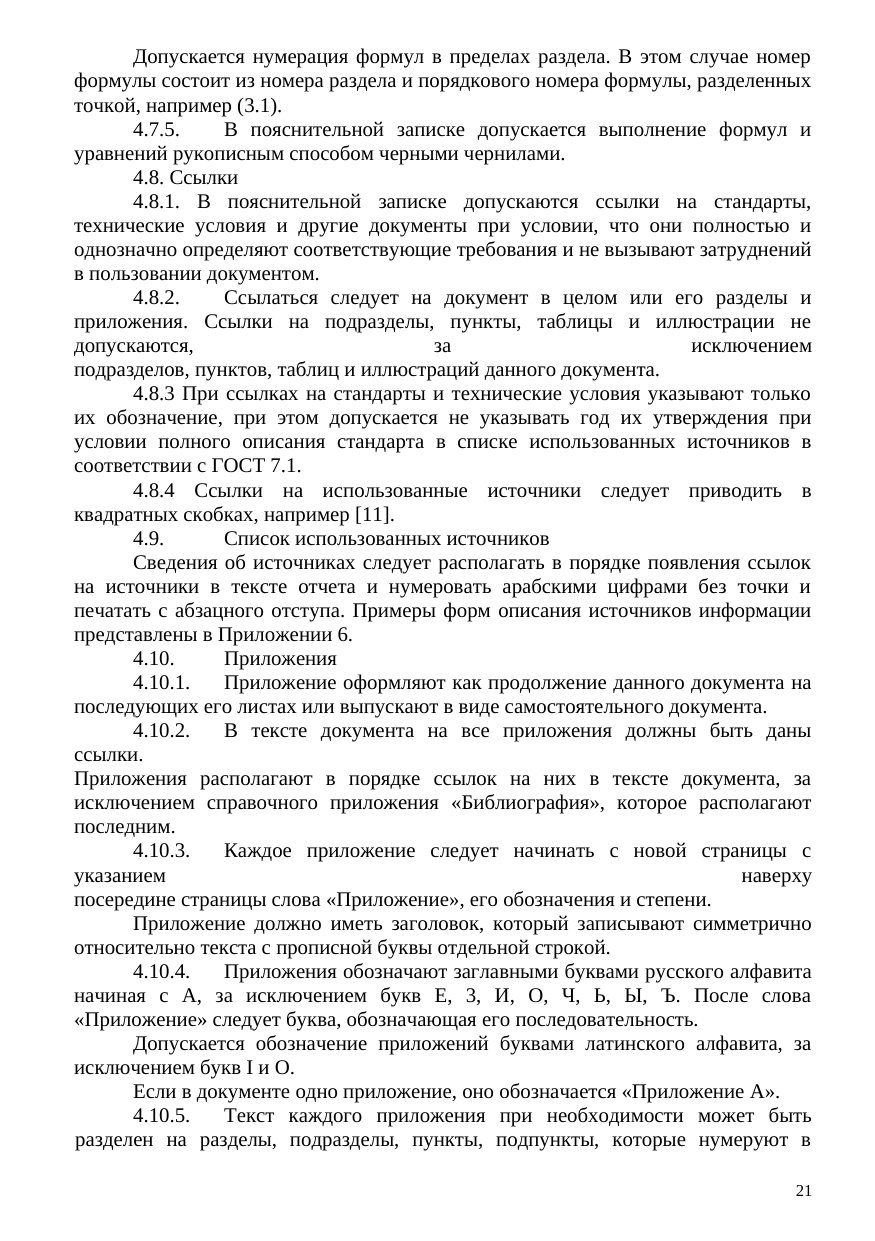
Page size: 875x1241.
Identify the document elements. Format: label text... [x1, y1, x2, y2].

text Сведения об источниках следует располагать в порядке появления ссылок на источники в тексте отчета и нумеровать арабскими цифрами без точки и печатать с абзацного отступа. Примеры форм описания источников информации представлены в Приложении 6. [74, 550, 812, 646]
text 4.8.1. В пояснительной записке допускаются ссылки на стандарты, технические условия и другие документы при условии, что они полностью и однозначно определяют соответствующие требования и не вызывают затруднений в пользовании документом. [74, 189, 812, 285]
text 4.8.4 Ссылки на использованные источники следует приводить в квадратных скобках, например [11]. [74, 477, 812, 526]
text 4.10.3. Каждое приложение следует начинать с новой страницы с указанием наверху посередине страницы слова «Приложение», его обозначения и степени. [74, 838, 812, 911]
text 4.10. Приложения [74, 646, 812, 670]
text 4.8.2. Ссылаться следует на документ в целом или его разделы и приложения. Ссылки на подразделы, пункты, таблицы и иллюстрации не допускаются, за исключением подразделов, пунктов, таблиц и иллюстраций данного документа. [74, 285, 812, 381]
text Допускается нумерация формул в пределах раздела. В этом случае номер формулы состоит из номера раздела и порядкового номера формулы, разделенных точкой, например (3.1). [74, 44, 812, 117]
text 4.8. Ссылки [74, 165, 812, 189]
text 4.10.2. В тексте документа на все приложения должны быть даны ссылки. Приложения располагают в порядке ссылок на них в тексте документа, за исключением справочного приложения «Библиография», которое располагают последним. [74, 718, 812, 838]
text 4.10.4. Приложения обозначают заглавными буквами русского алфавита начиная с А, за исключением букв Е, 3, И, О, Ч, Ь, Ы, Ъ. После слова «Приложение» следует буква, обозначающая его последовательность. [74, 959, 812, 1031]
text Приложение должно иметь заголовок, который записывают симметрично относительно текста с прописной буквы отдельной строкой. [74, 911, 812, 959]
text Допускается обозначение приложений буквами латинского алфавита, за исключением букв I и О. [74, 1031, 812, 1079]
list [75, 1103, 812, 1151]
text 4.7.5. В пояснительной записке допускается выполнение формул и уравнений рукописным способом черными чернилами. [74, 117, 812, 165]
text Если в документе одно приложение, оно обозначается «Приложение А». [74, 1079, 812, 1103]
text 4.9. Список использованных источников [74, 526, 812, 550]
text 4.8.3 При ссылках на стандарты и технические условия указывают только их обозначение, при этом допускается не указывать год их утверждения при условии полного описания стандарта в списке использованных источников в соответствии с ГОСТ 7.1. [74, 381, 812, 477]
text 4.10.1. Приложение оформляют как продолжение данного документа на последующих его листах или выпускают в виде самостоятельного документа. [74, 670, 812, 718]
